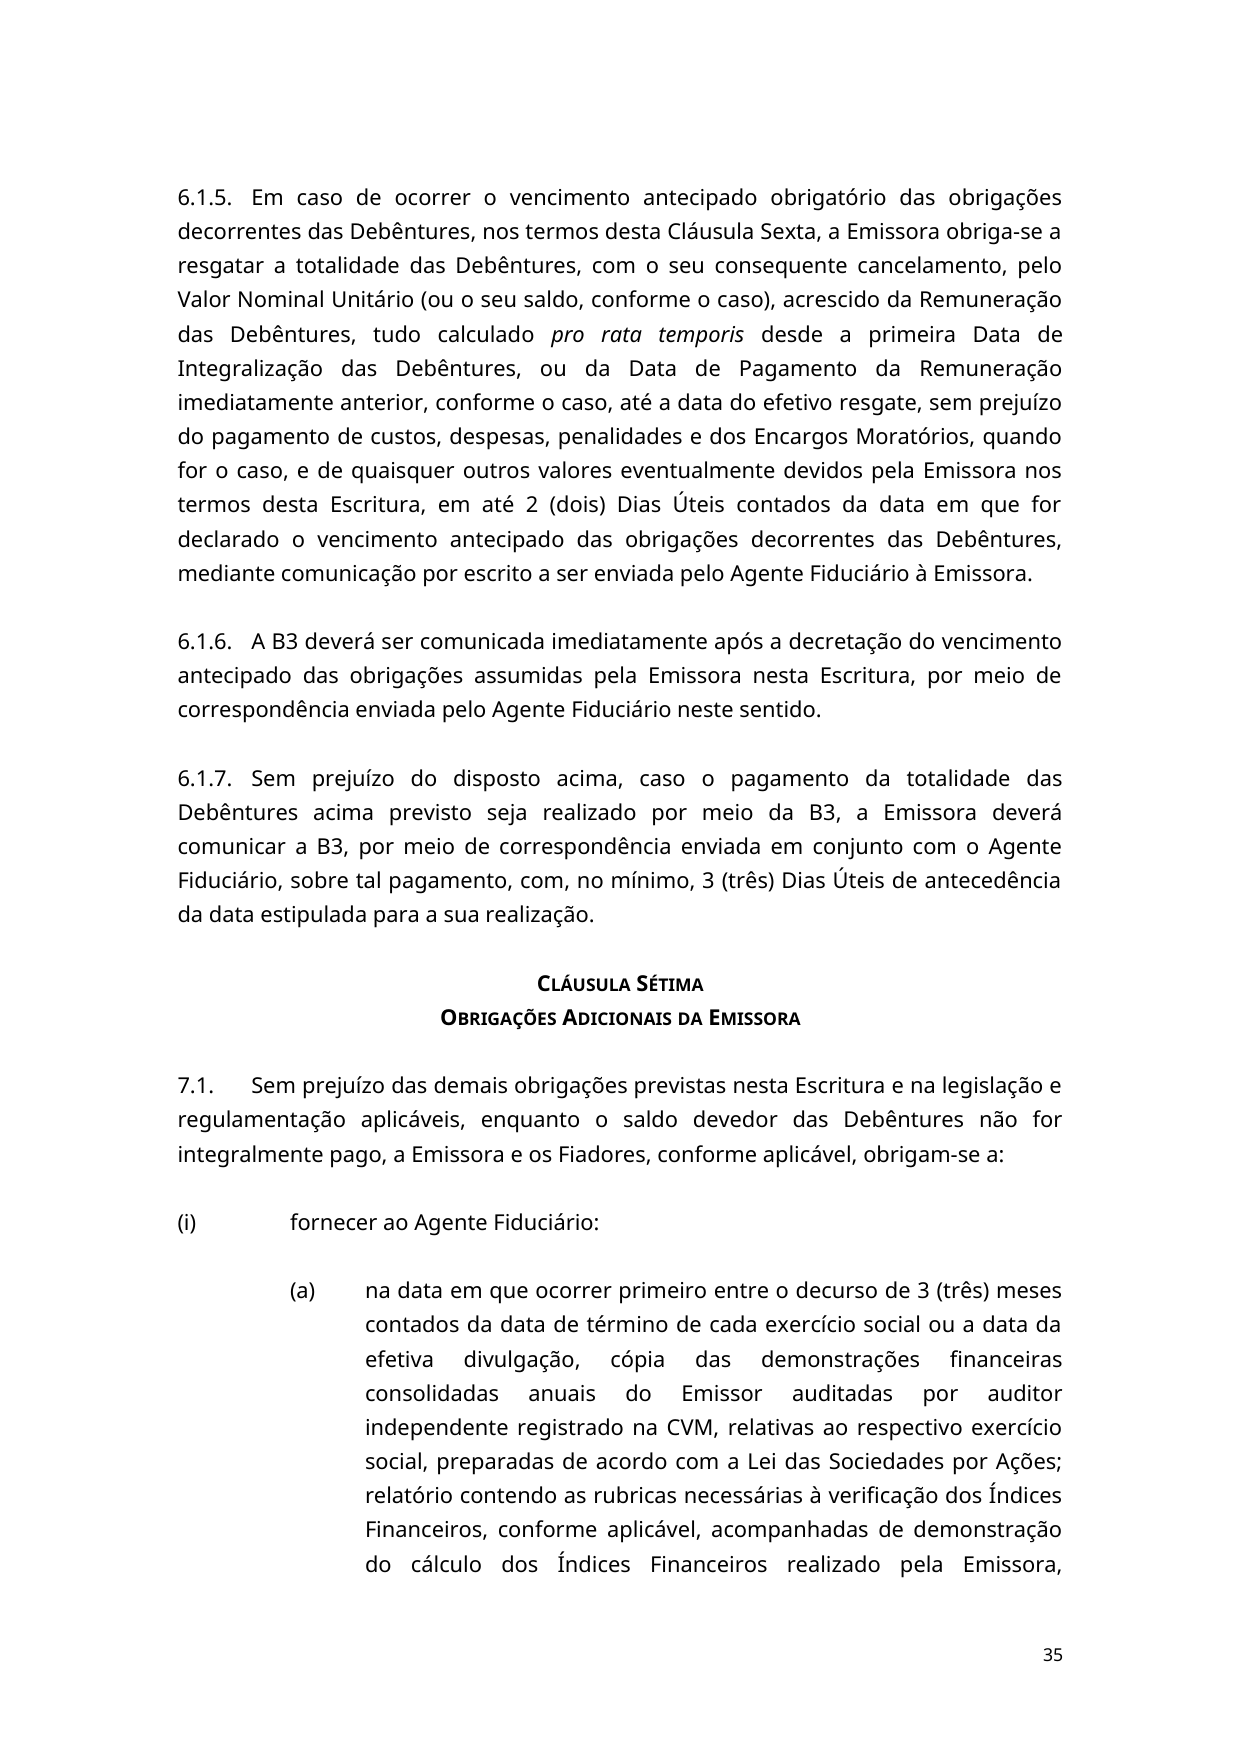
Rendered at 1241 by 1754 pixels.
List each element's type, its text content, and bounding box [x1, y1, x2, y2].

text Cláusula Sétima [177, 968, 1063, 997]
list Sem prejuízo do disposto acima, caso o pagamento da totalidade das Debêntures acima previsto seja realizado por meio da B3, a Emissora deverá comunicar a B3, por meio de correspondência enviada em conjunto com o Agente Fiduciário, sobre tal pagamento, com, no mínimo, 3 (três) Dias Úteis de antecedência da data estipulada para a sua realização. [177, 763, 1063, 929]
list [290, 1275, 1063, 1578]
list Em caso de ocorrer o vencimento antecipado obrigatório das obrigações decorrentes das Debêntures, nos termos desta Cláusula Sexta, a Emissora obriga-se a resgatar a totalidade das Debêntures, com o seu consequente cancelamento, pelo Valor Nominal Unitário (ou o seu saldo, conforme o caso), acrescido da Remuneração das Debêntures, tudo calculado pro rata temporis desde a primeira Data de Integralização das Debêntures, ou da Data de Pagamento da Remuneração imediatamente anterior, conforme o caso, até a data do efetivo resgate, sem prejuízo do pagamento de custos, despesas, penalidades e dos Encargos Moratórios, quando for o caso, e de quaisquer outros valores eventualmente devidos pela Emissora nos termos desta Escritura, em até 2 (dois) Dias Úteis contados da data em que for declarado o vencimento antecipado das obrigações decorrentes das Debêntures, mediante comunicação por escrito a ser enviada pelo Agente Fiduciário à Emissora. [177, 182, 1063, 587]
text Obrigações Adicionais da Emissora [177, 1002, 1063, 1032]
list A B3 deverá ser comunicada imediatamente após a decretação do vencimento antecipado das obrigações assumidas pela Emissora nesta Escritura, por meio de correspondência enviada pelo Agente Fiduciário neste sentido. [177, 626, 1063, 724]
text 7.1. Sem prejuízo das demais obrigações previstas nesta Escritura e na legislação e regulamentação aplicáveis, enquanto o saldo devedor das Debêntures não for integralmente pago, a Emissora e os Fiadores, conforme aplicável, obrigam-se a: [177, 1070, 1063, 1168]
list fornecer ao Agente Fiduciário: [177, 1207, 1063, 1237]
